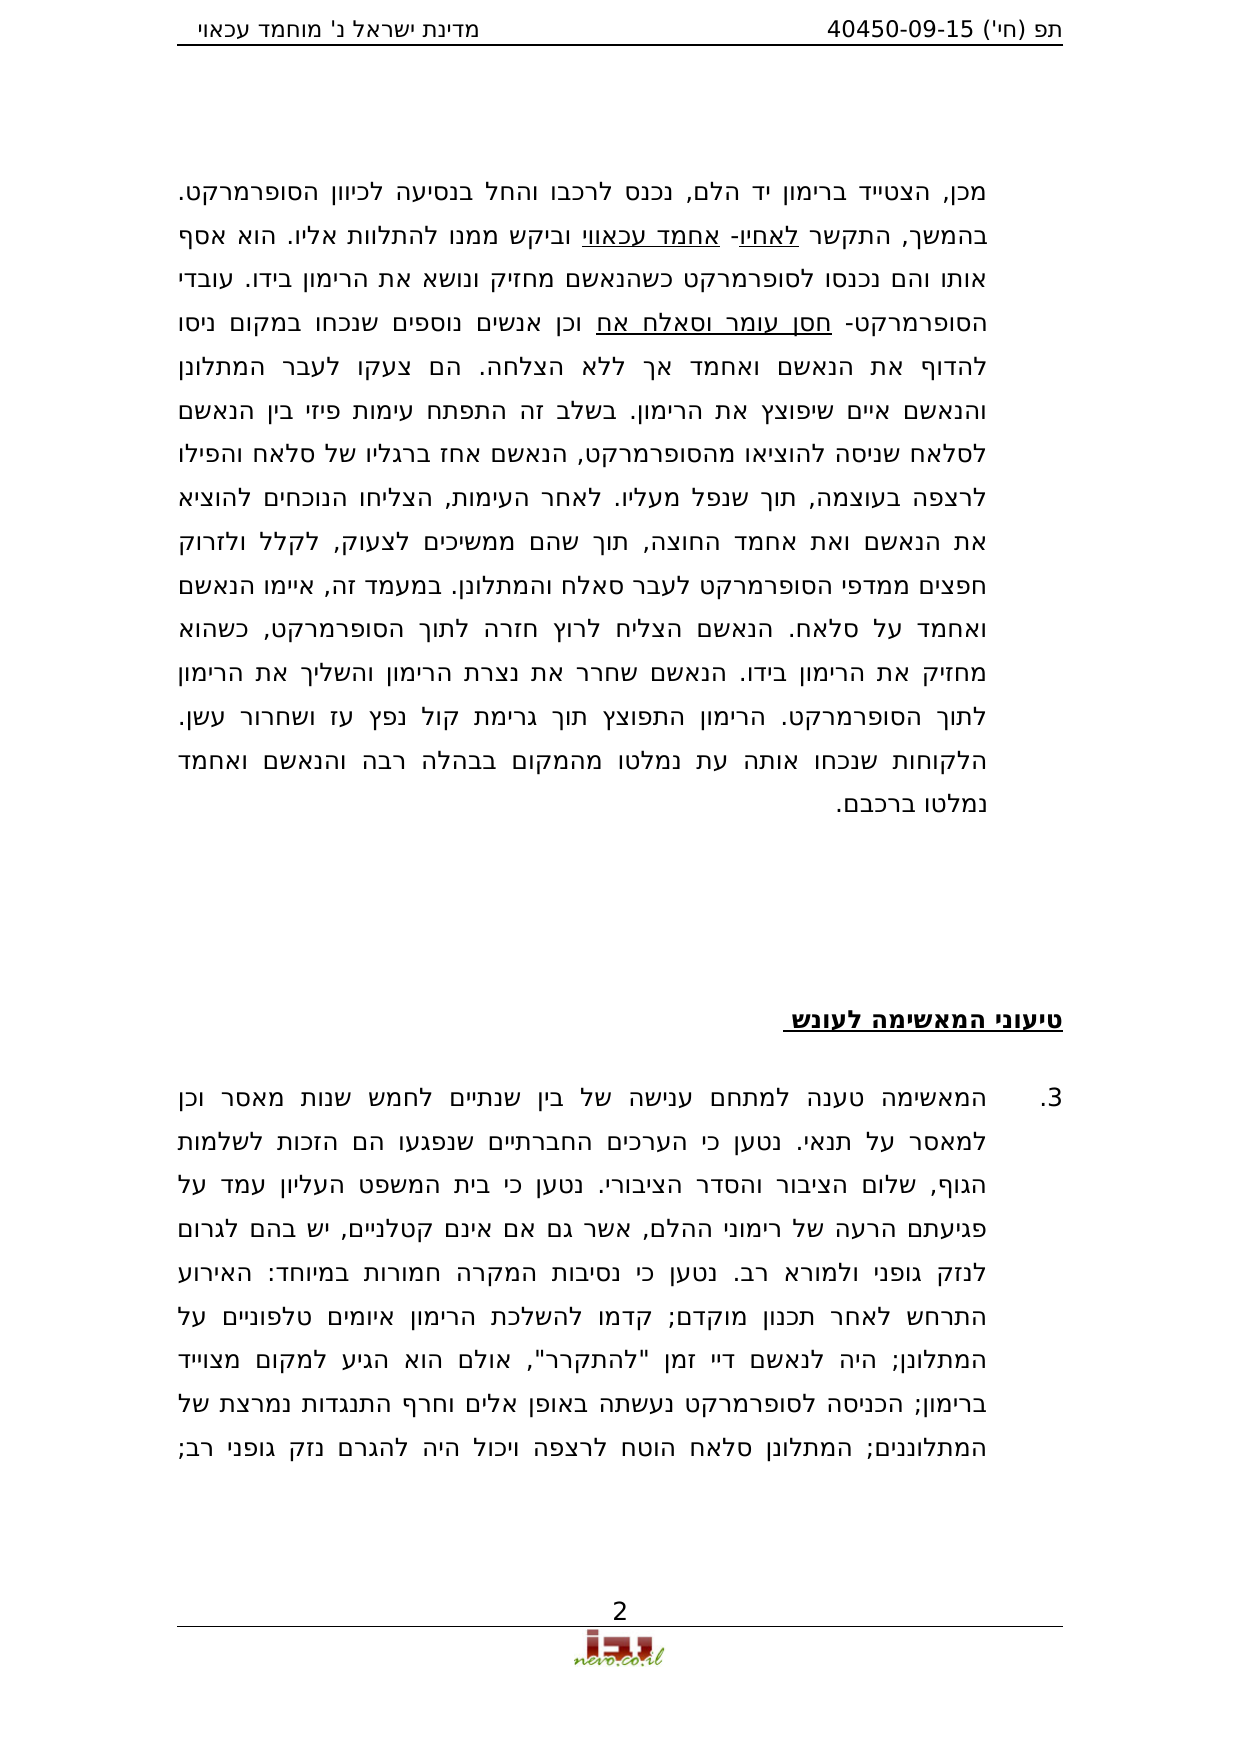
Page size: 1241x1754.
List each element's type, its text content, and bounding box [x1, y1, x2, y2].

text טיעוני המאשימה לעונש [177, 1005, 1063, 1034]
picture [574, 1629, 666, 1667]
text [177, 177, 1063, 819]
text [177, 1083, 1063, 1462]
